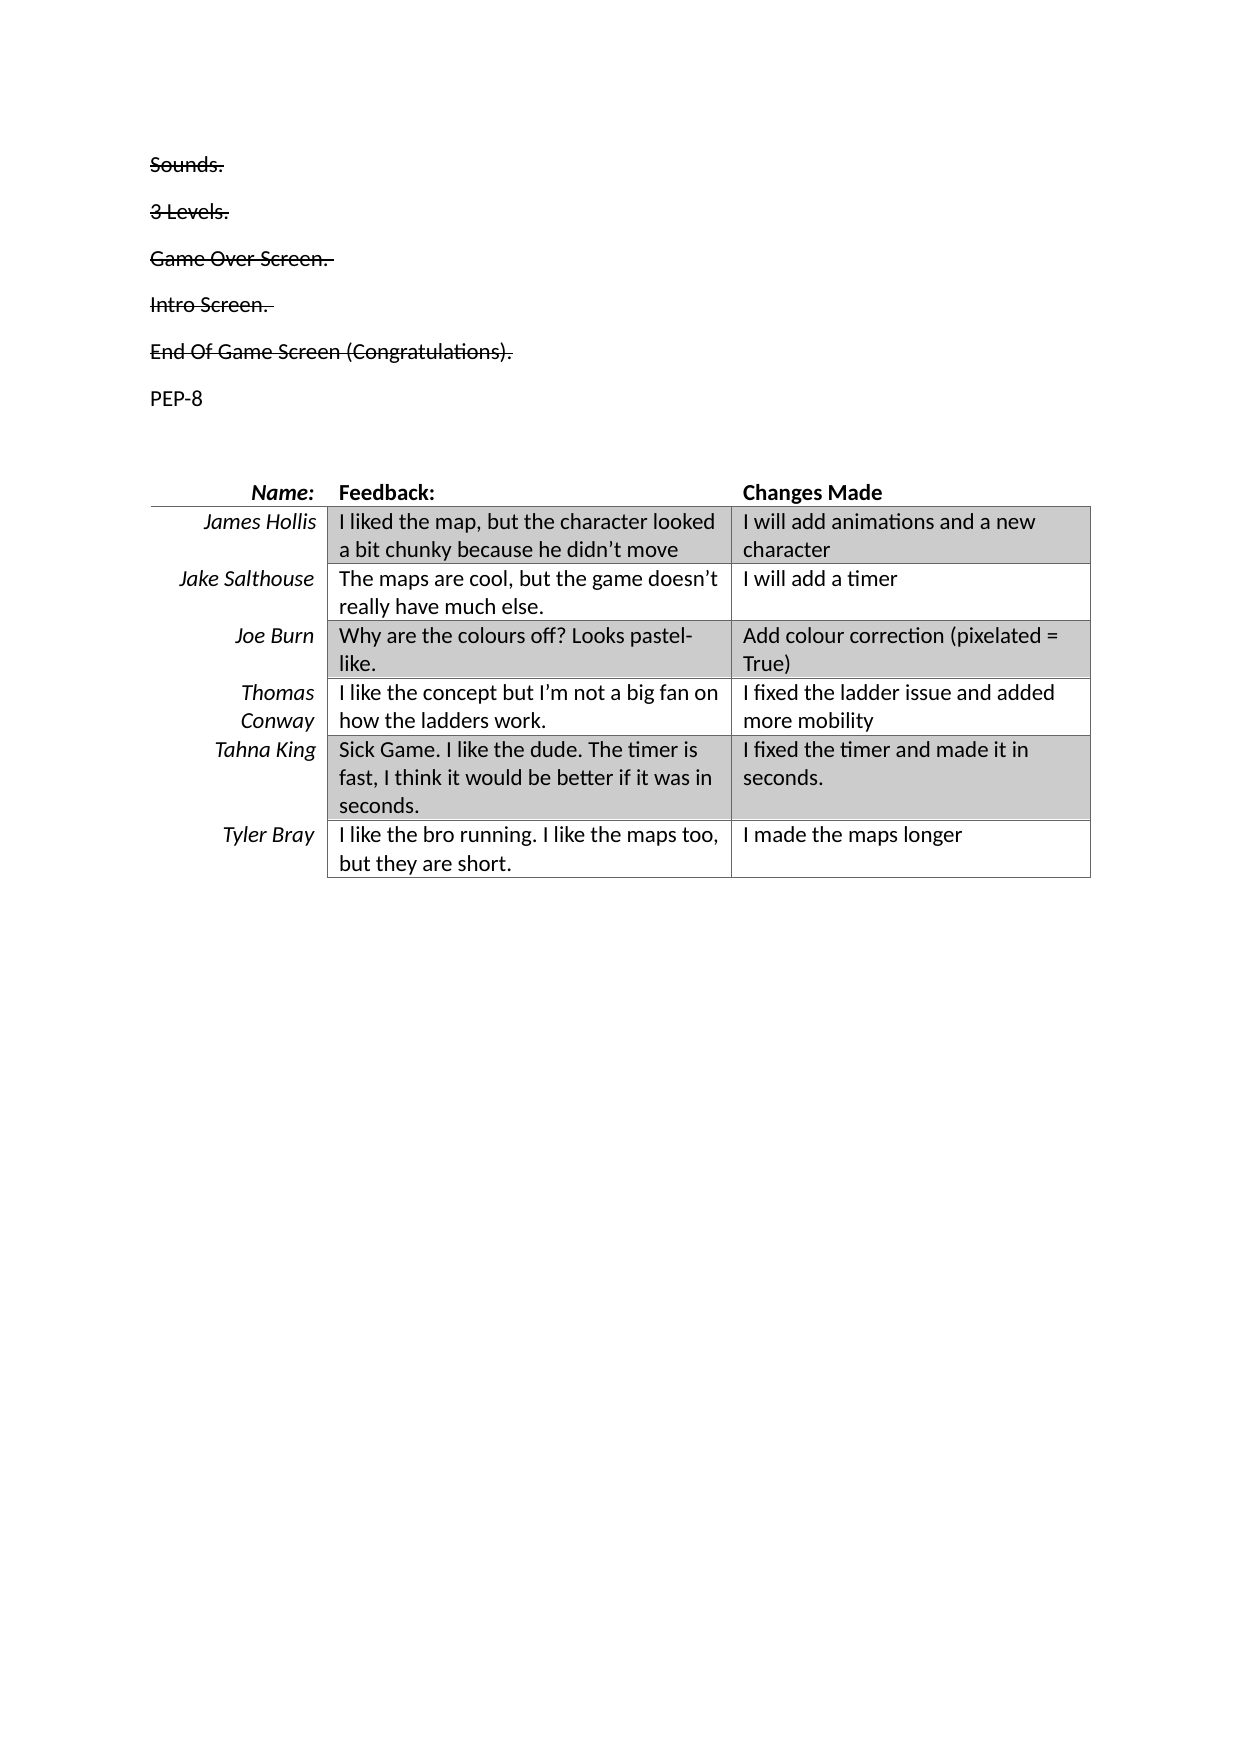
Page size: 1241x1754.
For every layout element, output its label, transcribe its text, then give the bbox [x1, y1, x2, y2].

text 3 Levels. [150, 197, 1090, 225]
table_cell I liked the map, but the character looked a bit chunky because he didn’t move [328, 507, 731, 563]
table_cell I like the concept but I’m not a big fan on how the ladders work. [328, 679, 731, 734]
table_cell I fixed the ladder issue and added more mobility [732, 679, 1090, 734]
table_cell I fixed the timer and made it in seconds. [732, 736, 1090, 819]
text End Of Game Screen (Congratulations). [150, 337, 1090, 366]
table_cell Tyler Bray [151, 820, 327, 877]
table_cell I will add animations and a new character [732, 507, 1090, 563]
table_cell Why are the colours off? Looks pastel-like. [328, 621, 731, 677]
table_cell I made the maps longer [732, 821, 1090, 877]
table_cell Thomas Conway [151, 678, 327, 734]
table_cell The maps are cool, but the game doesn’t really have much else. [328, 564, 731, 620]
table_header Changes Made [732, 478, 1091, 506]
text Sounds. [150, 150, 1090, 178]
table_cell Tahna King [151, 735, 327, 819]
text Game Over Screen. [150, 244, 1090, 272]
text PEP-8 [150, 384, 1090, 412]
table_header Name: [151, 478, 328, 506]
table_cell I like the bro running. I like the maps too, but they are short. [328, 821, 731, 877]
table_cell James Hollis [151, 507, 327, 563]
text Intro Screen. [150, 291, 1090, 319]
table_header Feedback: [328, 478, 732, 506]
table_cell Add colour correction (pixelated = True) [732, 621, 1090, 677]
table_cell Joe Burn [151, 620, 327, 677]
table_cell Sick Game. I like the dude. The timer is fast, I think it would be better if it was in seconds. [328, 736, 731, 819]
table_cell I will add a timer [732, 564, 1090, 620]
table_cell Jake Salthouse [151, 563, 327, 620]
